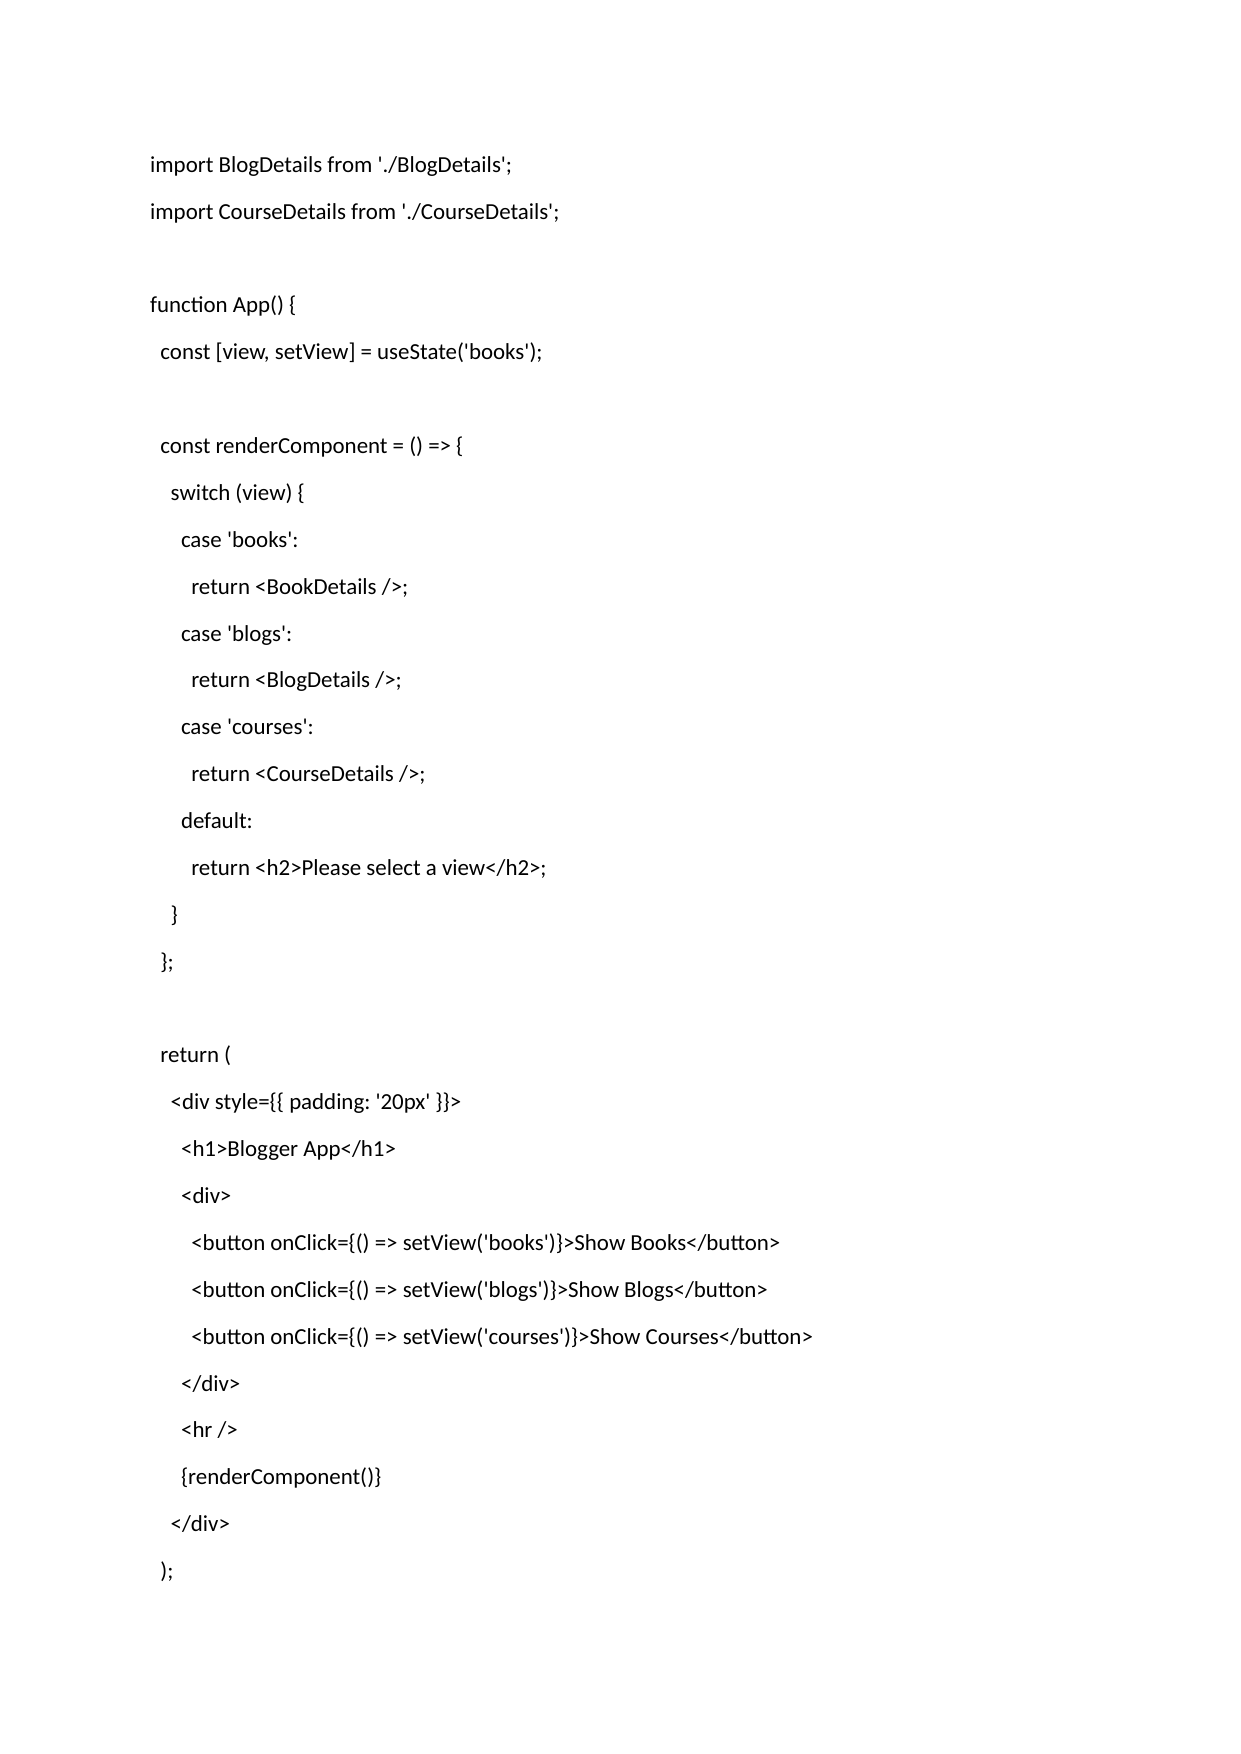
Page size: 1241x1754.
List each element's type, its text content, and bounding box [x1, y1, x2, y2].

text <button onClick={() => setView('books')}>Show Books</button> [150, 1228, 1090, 1256]
text const renderComponent = () => { [150, 431, 1090, 459]
text const [view, setView] = useState('books'); [150, 337, 1090, 366]
text default: [150, 806, 1090, 834]
text <div style={{ padding: '20px' }}> [150, 1087, 1090, 1116]
text case 'books': [150, 525, 1090, 553]
text return <h2>Please select a view</h2>; [150, 853, 1090, 881]
text import BlogDetails from './BlogDetails'; [150, 150, 1090, 178]
text import CourseDetails from './CourseDetails'; [150, 197, 1090, 225]
text <hr /> [150, 1416, 1090, 1444]
text <div> [150, 1181, 1090, 1209]
text function App() { [150, 291, 1090, 319]
text </div> [150, 1509, 1090, 1537]
text return ( [150, 1041, 1090, 1069]
text ); [150, 1556, 1090, 1584]
text <button onClick={() => setView('courses')}>Show Courses</button> [150, 1322, 1090, 1350]
text return <CourseDetails />; [150, 759, 1090, 787]
text case 'blogs': [150, 619, 1090, 647]
text case 'courses': [150, 712, 1090, 741]
text switch (view) { [150, 478, 1090, 506]
text {renderComponent()} [150, 1462, 1090, 1491]
text }; [150, 947, 1090, 975]
text return <BookDetails />; [150, 572, 1090, 600]
text return <BlogDetails />; [150, 666, 1090, 694]
text <button onClick={() => setView('blogs')}>Show Blogs</button> [150, 1275, 1090, 1303]
text } [150, 900, 1090, 928]
text </div> [150, 1369, 1090, 1397]
text <h1>Blogger App</h1> [150, 1134, 1090, 1162]
